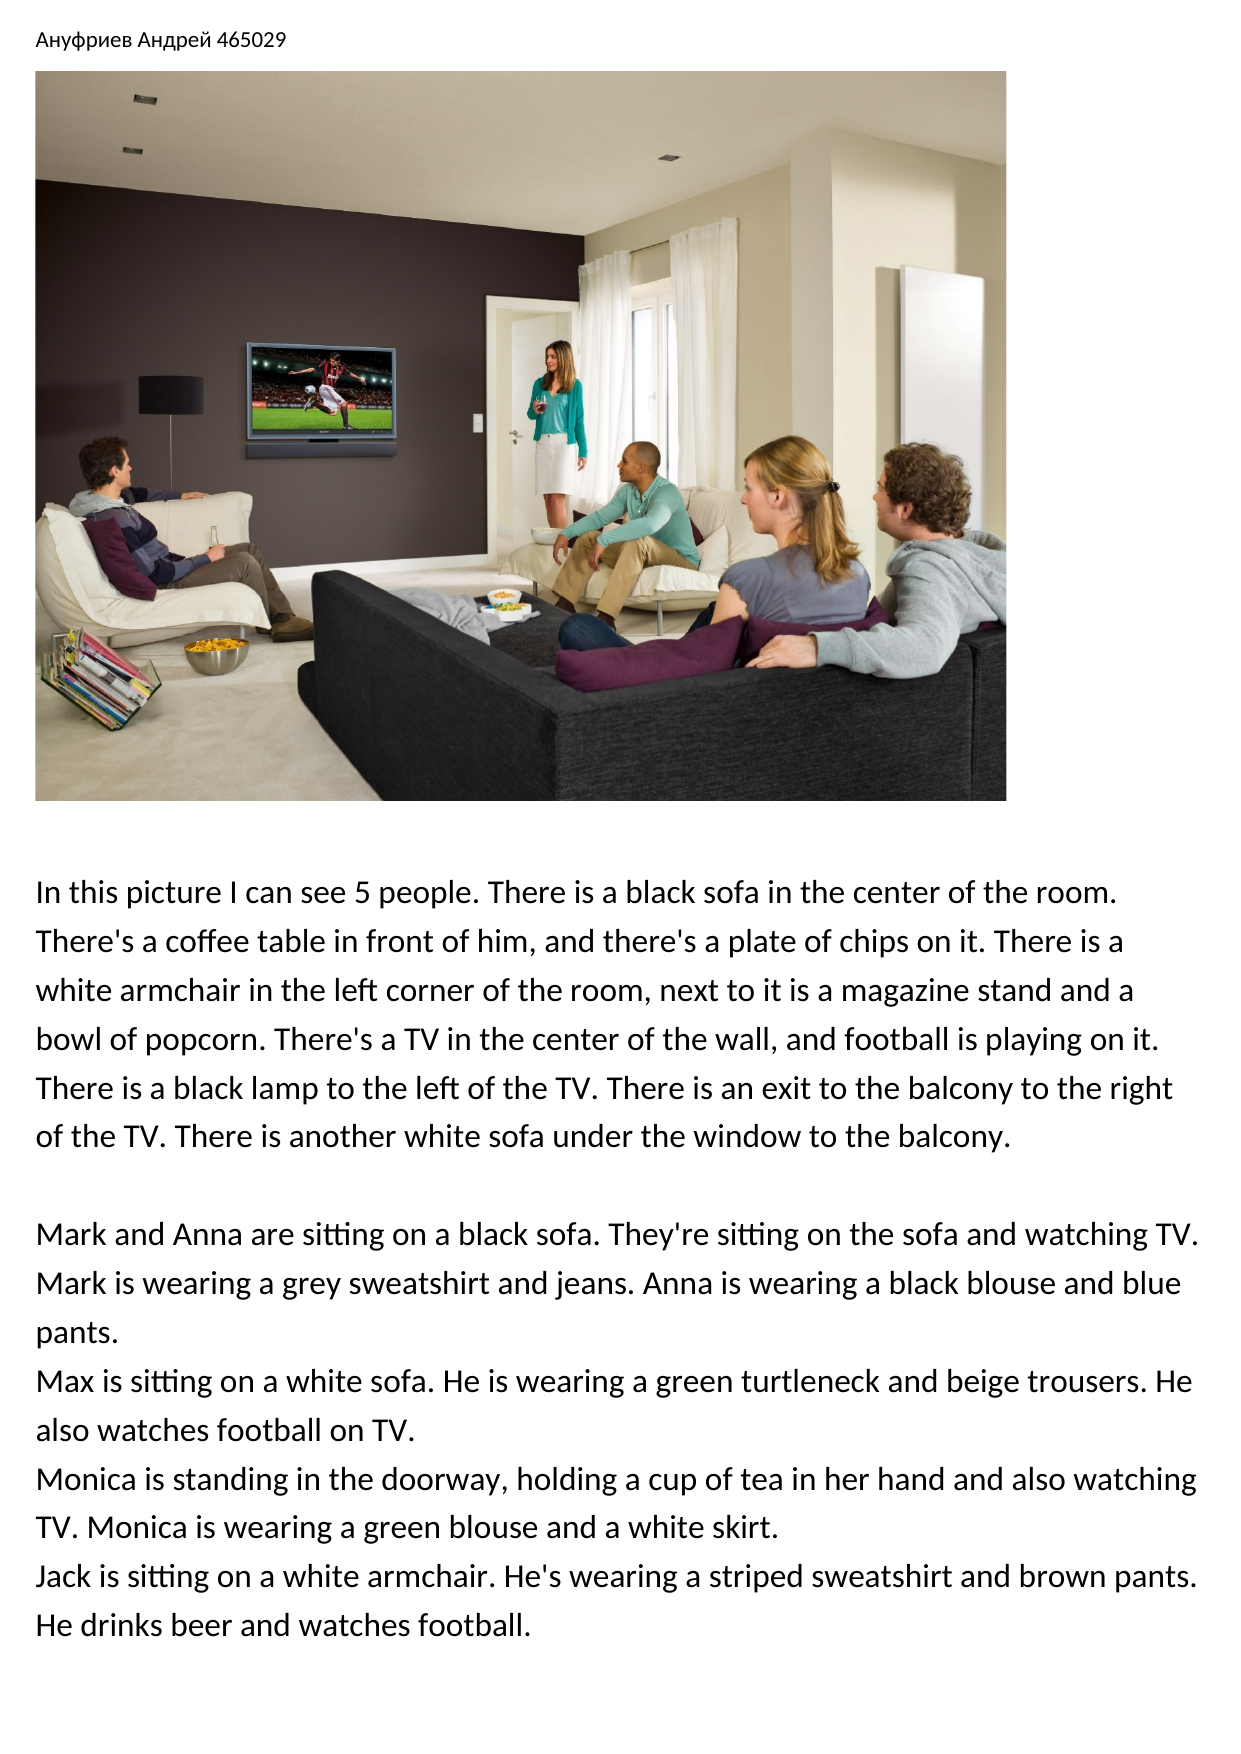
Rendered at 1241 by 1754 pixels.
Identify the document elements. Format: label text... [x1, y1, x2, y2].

text Ануфриев Андрей 465029 [35, 25, 1205, 53]
text Jack is sitting on a white armchair. He's wearing a striped sweatshirt and brown pants. He drinks beer and watches football. [35, 1555, 1205, 1645]
text Max is sitting on a white sofa. He is wearing a green turtleneck and beige trousers. He also watches football on TV. [35, 1360, 1205, 1449]
text Mark and Anna are sitting on a black sofa. They're sitting on the sofa and watching TV. Mark is wearing a grey sweatshirt and jeans. Anna is wearing a black blouse and blue pants. [35, 1213, 1205, 1352]
text In this picture I can see 5 people. There is a black sofa in the center of the room. There's a coffee table in front of him, and there's a plate of chips on it. There is a white armchair in the left corner of the room, next to it is a magazine stand and a bowl of popcorn. There's a TV in the center of the wall, and football is playing on it. There is a black lamp to the left of the TV. There is an exit to the balcony to the right of the TV. There is another white sofa under the window to the balcony. [35, 871, 1205, 1156]
text Monica is standing in the doorway, holding a cup of tea in her hand and also watching TV. Monica is wearing a green blouse and a white skirt. [35, 1457, 1205, 1547]
picture [35, 71, 1007, 801]
